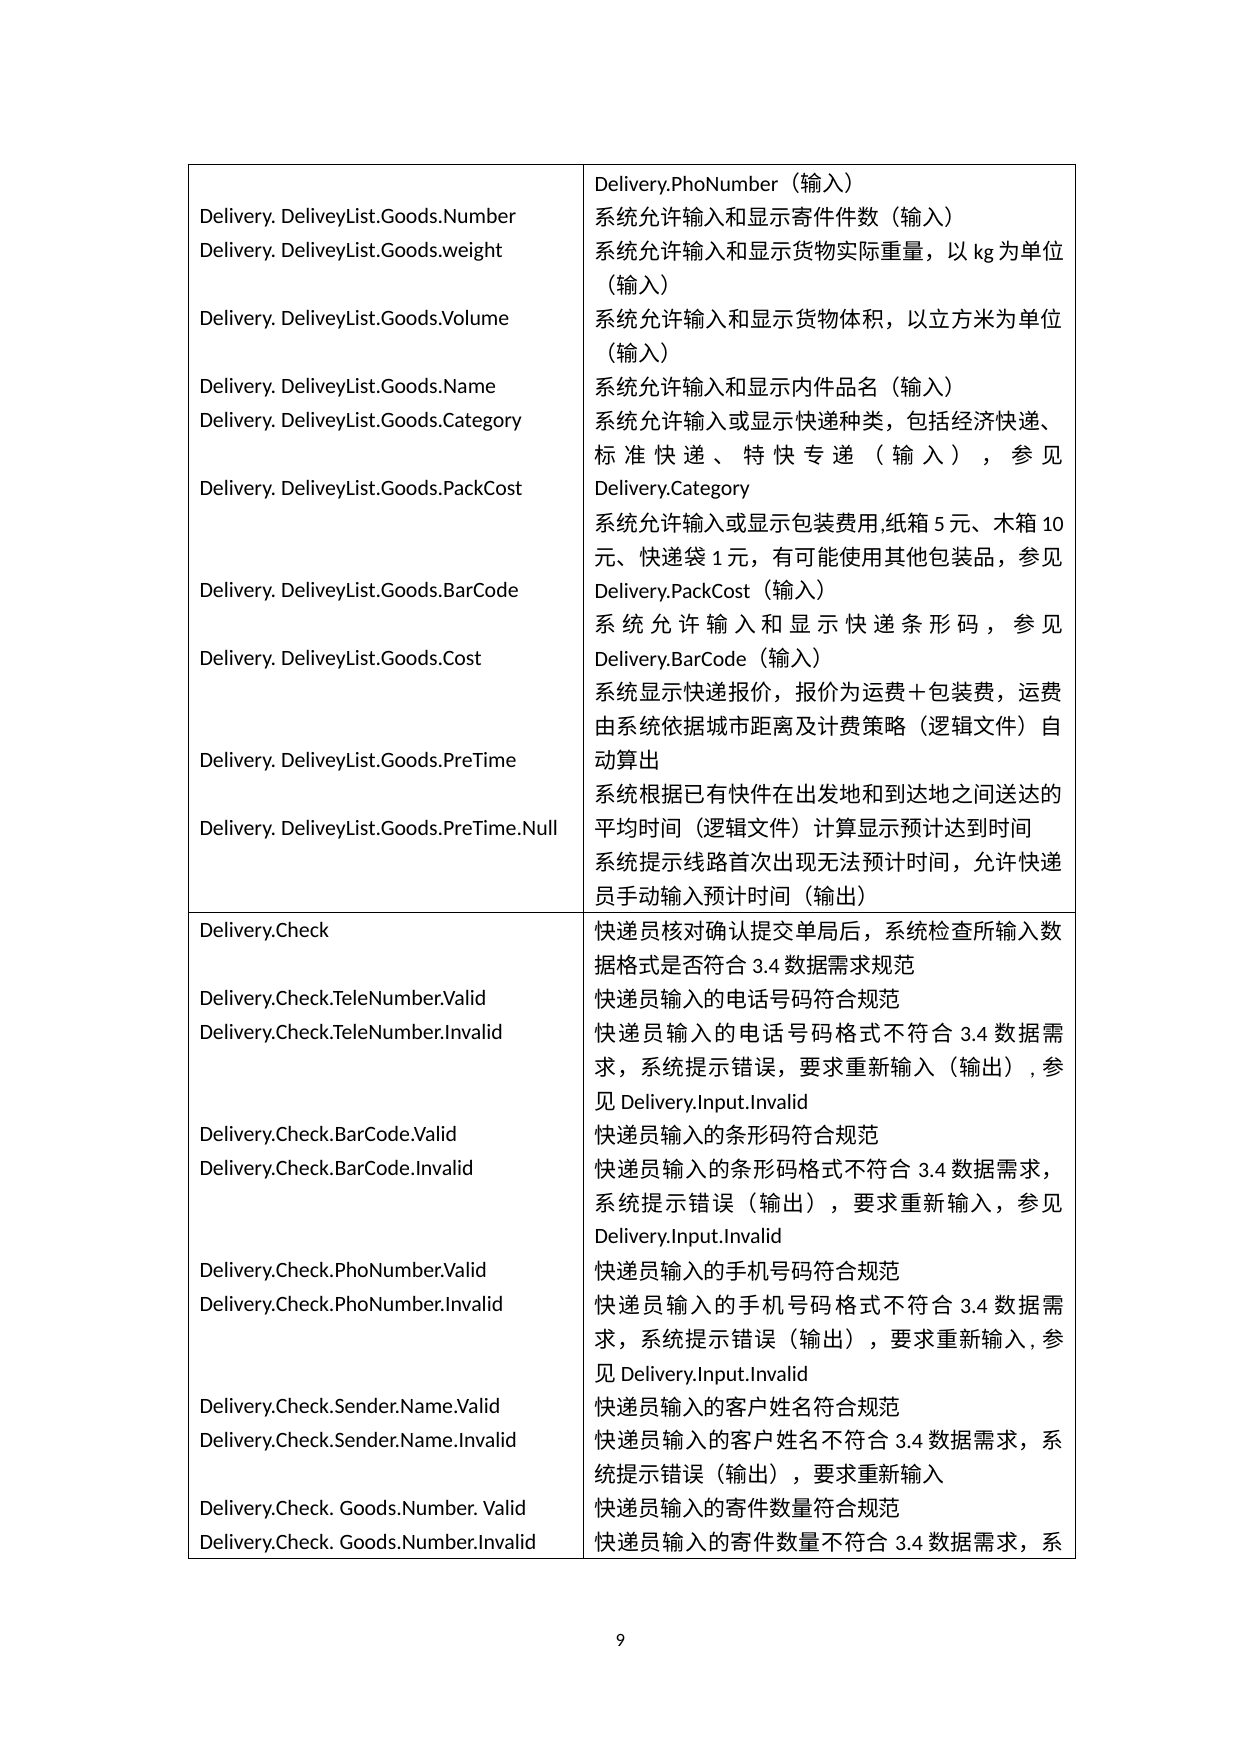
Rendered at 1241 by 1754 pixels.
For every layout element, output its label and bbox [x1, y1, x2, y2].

table_cell [189, 913, 583, 1558]
table_cell [584, 165, 1075, 912]
table_cell [189, 165, 583, 912]
table_cell [584, 913, 1075, 1558]
